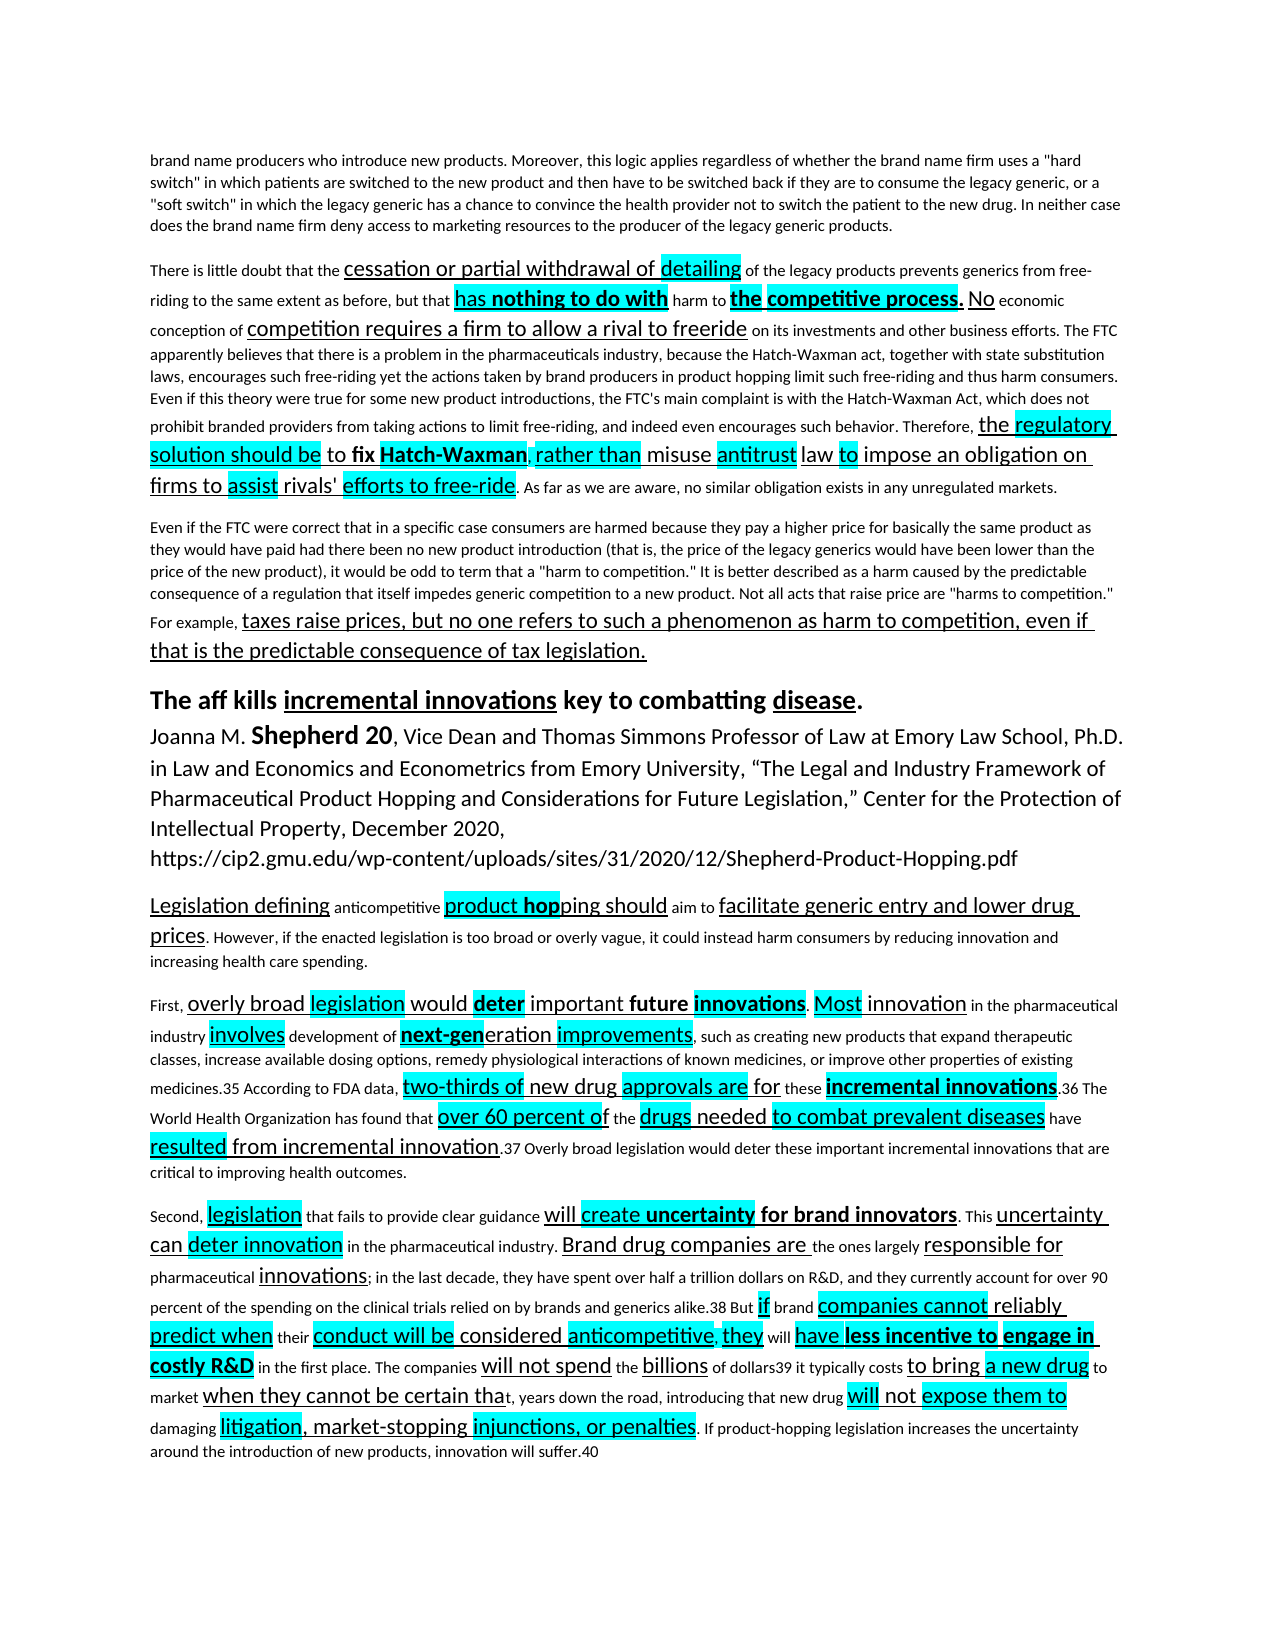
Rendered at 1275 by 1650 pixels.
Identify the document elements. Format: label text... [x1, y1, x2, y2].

text Second, legislation that fails to provide clear guidance will create uncertainty for brand innovators. This uncertainty can deter innovation in the pharmaceutical industry. Brand drug companies are the ones largely responsible for pharmaceutical innovations; in the last decade, they have spent over half a trillion dollars on R&D, and they currently account for over 90 percent of the spending on the clinical trials relied on by brands and generics alike.38 But if brand companies cannot reliably predict when their conduct will be considered anticompetitive, they will have less incentive to engage in costly R&D in the first place. The companies will not spend the billions of dollars39 it typically costs to bring a new drug to market when they cannot be certain that, years down the road, introducing that new drug will not expose them to damaging litigation, market-stopping injunctions, or penalties. If product-hopping legislation increases the uncertainty around the introduction of new products, innovation will suffer.40 [150, 1200, 1125, 1462]
text Joanna M. Shepherd 20, Vice Dean and Thomas Simmons Professor of Law at Emory Law School, Ph.D. in Law and Economics and Econometrics from Emory University, “The Legal and Industry Framework of Pharmaceutical Product Hopping and Considerations for Future Legislation,” Center for the Protection of Intellectual Property, December 2020, https://cip2.gmu.edu/wp-content/uploads/sites/31/2020/12/Shepherd-Product-Hopping.pdf [150, 718, 1125, 872]
text First, overly broad legislation would deter important future innovations. Most innovation in the pharmaceutical industry involves development of next-generation improvements, such as creating new products that expand therapeutic classes, increase available dosing options, remedy physiological interactions of known medicines, or improve other properties of existing medicines.35 According to FDA data, two-thirds of new drug approvals are for these incremental innovations.36 The World Health Organization has found that over 60 percent of the drugs needed to combat prevalent diseases have resulted from incremental innovation.37 Overly broad legislation would deter these important incremental innovations that are critical to improving health outcomes. [150, 989, 1125, 1182]
text There is little doubt that the cessation or partial withdrawal of detailing of the legacy products prevents generics from free-riding to the same extent as before, but that has nothing to do with harm to the competitive process. No economic conception of competition requires a firm to allow a rival to freeride on its investments and other business efforts. The FTC apparently believes that there is a problem in the pharmaceuticals industry, because the Hatch-Waxman act, together with state substitution laws, encourages such free-riding yet the actions taken by brand producers in product hopping limit such free-riding and thus harm consumers. Even if this theory were true for some new product introductions, the FTC's main complaint is with the Hatch-Waxman Act, which does not prohibit branded providers from taking actions to limit free-riding, and indeed even encourages such behavior. Therefore, the regulatory solution should be to fix Hatch-Waxman, rather than misuse antitrust law to impose an obligation on firms to assist rivals' efforts to free-ride. As far as we are aware, no similar obligation exists in any unregulated markets. [150, 254, 1125, 499]
text Even if the FTC were correct that in a specific case consumers are harmed because they pay a higher price for basically the same product as they would have paid had there been no new product introduction (that is, the price of the legacy generics would have been lower than the price of the new product), it would be odd to term that a "harm to competition." It is better described as a harm caused by the predictable consequence of a regulation that itself impedes generic competition to a new product. Not all acts that raise price are "harms to competition." For example, taxes raise prices, but no one refers to such a phenomenon as harm to competition, even if that is the predictable consequence of tax legislation. [150, 518, 1125, 664]
subtitle The aff kills incremental innovations key to combatting disease. [150, 683, 1125, 716]
text Legislation defining anticompetitive product hopping should aim to facilitate generic entry and lower drug prices. However, if the enacted legislation is too broad or overly vague, it could instead harm consumers by reducing innovation and increasing health care spending. [150, 891, 1125, 971]
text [150, 150, 1125, 236]
